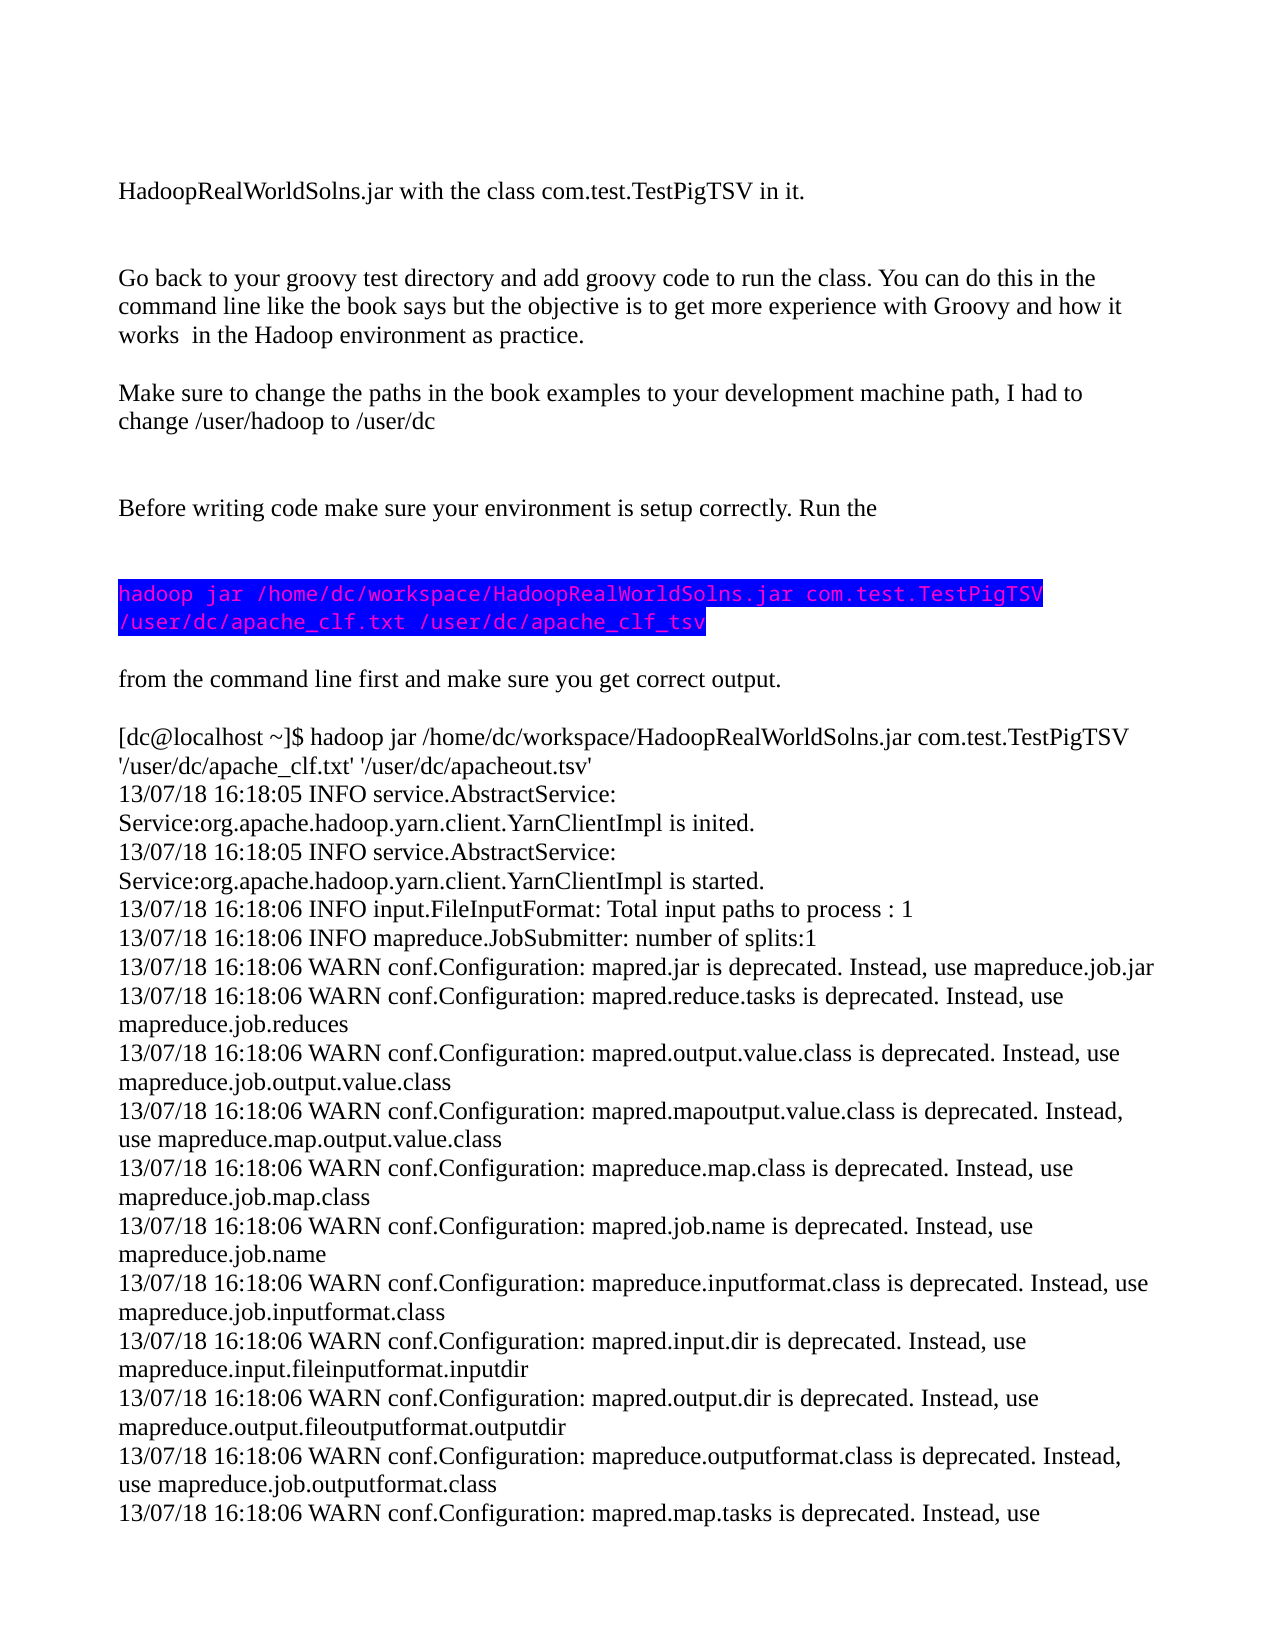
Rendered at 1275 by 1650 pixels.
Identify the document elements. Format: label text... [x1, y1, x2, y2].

text hadoop jar /home/dc/workspace/HadoopRealWorldSolns.jar com.test.TestPigTSV /user/dc/apache_clf.txt /user/dc/apache_clf_tsv [706, 579, 1157, 636]
text 13/07/18 16:18:06 INFO input.FileInputFormat: Total input paths to process : 1 [118, 894, 1157, 923]
text 13/07/18 16:18:05 INFO service.AbstractService: Service:org.apache.hadoop.yarn.client.YarnClientImpl is started. [118, 837, 1157, 894]
text Go back to your groovy test directory and add groovy code to run the class. You can do this in the command line like the book says but the objective is to get more experience with Groovy and how it works in the Hadoop environment as practice. [118, 263, 1157, 349]
text 13/07/18 16:18:06 WARN conf.Configuration: mapreduce.outputformat.class is deprecated. Instead, use mapreduce.job.outputformat.class [118, 1441, 1157, 1498]
text 13/07/18 16:18:06 INFO mapreduce.JobSubmitter: number of splits:1 [118, 923, 1157, 952]
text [118, 1498, 1157, 1527]
text 13/07/18 16:18:06 WARN conf.Configuration: mapred.output.dir is deprecated. Instead, use mapreduce.output.fileoutputformat.outputdir [118, 1383, 1157, 1441]
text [118, 176, 1157, 205]
text 13/07/18 16:18:06 WARN conf.Configuration: mapred.job.name is deprecated. Instead, use mapreduce.job.name [118, 1211, 1157, 1268]
text 13/07/18 16:18:06 WARN conf.Configuration: mapreduce.inputformat.class is deprecated. Instead, use mapreduce.job.inputformat.class [118, 1268, 1157, 1326]
text Before writing code make sure your environment is setup correctly. Run the [118, 493, 1157, 521]
text 13/07/18 16:18:06 WARN conf.Configuration: mapred.output.value.class is deprecated. Instead, use mapreduce.job.output.value.class [118, 1038, 1157, 1096]
text 13/07/18 16:18:06 WARN conf.Configuration: mapred.mapoutput.value.class is deprecated. Instead, use mapreduce.map.output.value.class [118, 1096, 1157, 1153]
text 13/07/18 16:18:06 WARN conf.Configuration: mapred.reduce.tasks is deprecated. Instead, use mapreduce.job.reduces [118, 981, 1157, 1038]
text 13/07/18 16:18:06 WARN conf.Configuration: mapred.input.dir is deprecated. Instead, use mapreduce.input.fileinputformat.inputdir [118, 1326, 1157, 1383]
text from the command line first and make sure you get correct output. [118, 664, 1157, 693]
text 13/07/18 16:18:05 INFO service.AbstractService: Service:org.apache.hadoop.yarn.client.YarnClientImpl is inited. [118, 779, 1157, 837]
text 13/07/18 16:18:06 WARN conf.Configuration: mapreduce.map.class is deprecated. Instead, use mapreduce.job.map.class [118, 1153, 1157, 1211]
text [dc@localhost ~]$ hadoop jar /home/dc/workspace/HadoopRealWorldSolns.jar com.test.TestPigTSV '/user/dc/apache_clf.txt' '/user/dc/apacheout.tsv' [118, 722, 1157, 779]
text 13/07/18 16:18:06 WARN conf.Configuration: mapred.jar is deprecated. Instead, use mapreduce.job.jar [118, 952, 1157, 981]
text Make sure to change the paths in the book examples to your development machine path, I had to change /user/hadoop to /user/dc [118, 378, 1157, 435]
